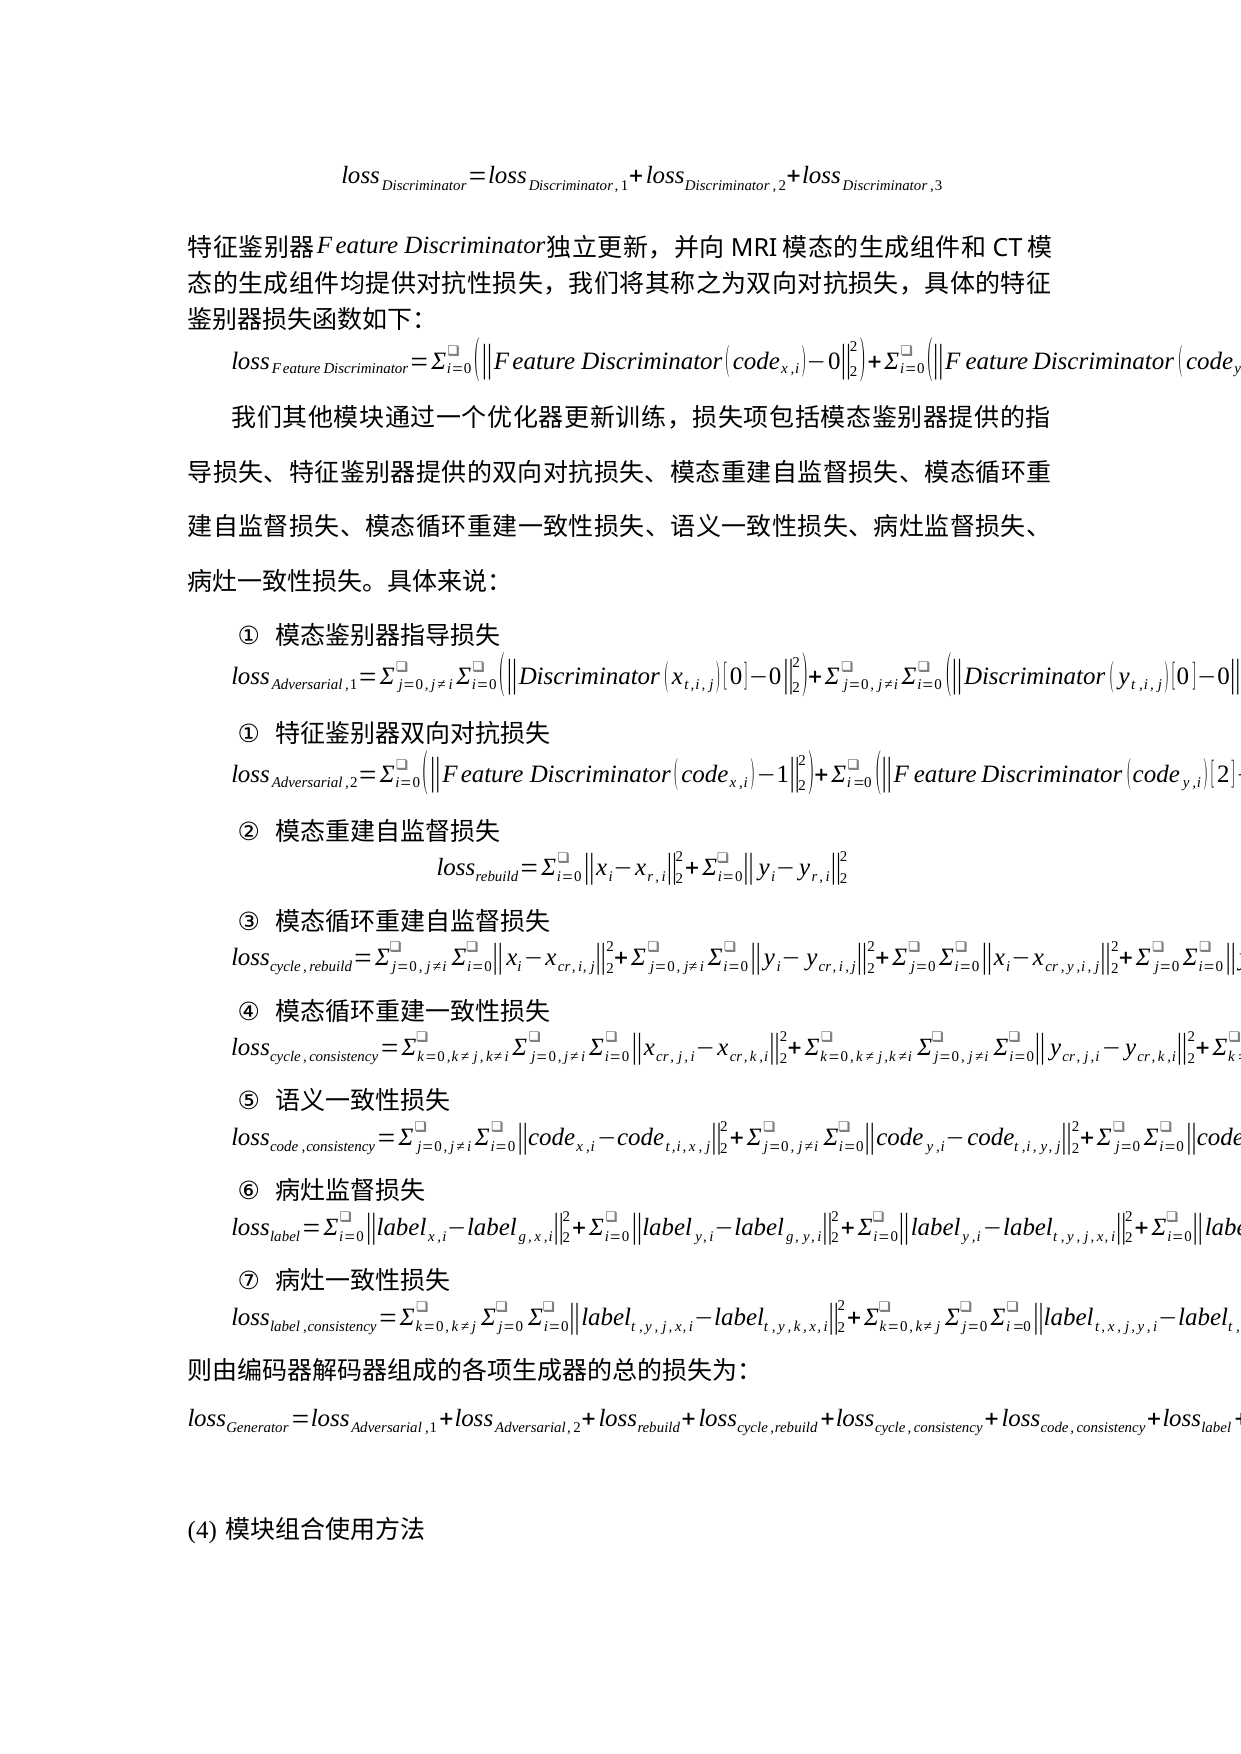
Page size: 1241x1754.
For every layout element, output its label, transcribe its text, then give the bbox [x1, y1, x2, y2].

list 模态循环重建自监督损失 [187, 901, 1053, 937]
text 特征鉴别器独立更新，并向MRI模态的生成组件和CT模态的生成组件均提供对抗性损失，我们将其称之为双向对抗损失，具体的特征鉴别器损失函数如下： [187, 227, 1053, 336]
list 病灶一致性损失 [187, 1261, 1053, 1297]
list 模态循环重建一致性损失 [187, 991, 1053, 1027]
list 模态重建自监督损失 [187, 811, 1053, 847]
list 模态鉴别器指导损失 [187, 615, 1053, 652]
list 病灶监督损失 [187, 1171, 1053, 1207]
text 则由编码器解码器组成的各项生成器的总的损失为： [187, 1351, 1053, 1387]
text 我们其他模块通过一个优化器更新训练，损失项包括模态鉴别器提供的指导损失、特征鉴别器提供的双向对抗损失、模态重建自监督损失、模态循环重建自监督损失、模态循环重建一致性损失、语义一致性损失、病灶监督损失、病灶一致性损失。具体来说： [187, 398, 1053, 597]
list 模块组合使用方法 [187, 1495, 1053, 1560]
list 特征鉴别器双向对抗损失 [187, 713, 1053, 749]
list 语义一致性损失 [187, 1081, 1053, 1117]
